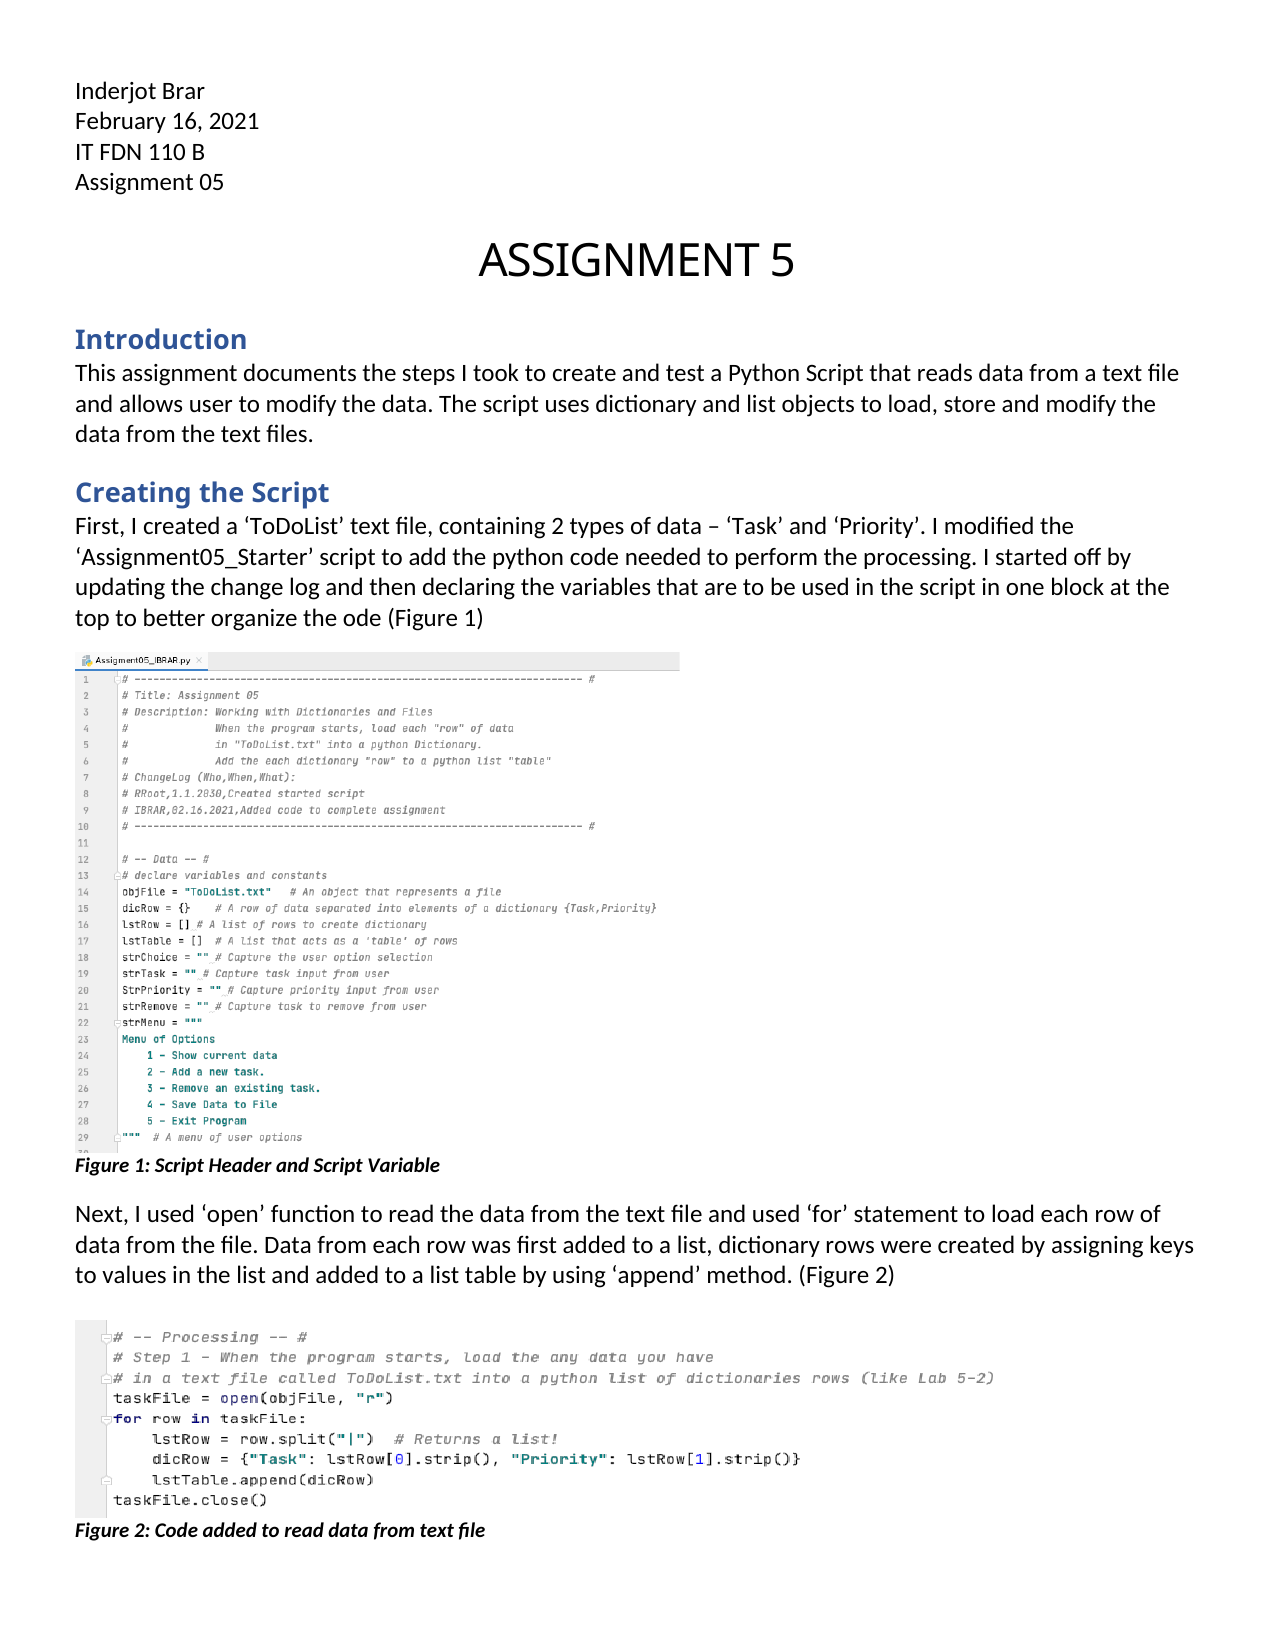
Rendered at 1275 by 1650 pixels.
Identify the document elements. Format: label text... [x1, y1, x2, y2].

text Next, I used ‘open’ function to read the data from the text file and used ‘for’ statement to load each row of data from the file. Data from each row was first added to a list, dictionary rows were created by assigning keys to values in the list and added to a list table by using ‘append’ method. (Figure 2) [75, 1198, 1200, 1290]
text Assignment 05 [75, 167, 1200, 197]
text First, I created a ‘ToDoList’ text file, containing 2 types of data – ‘Task’ and ‘Priority’. I modified the ‘Assignment05_Starter’ script to add the python code needed to perform the processing. I started off by updating the change log and then declaring the variables that are to be used in the script in one block at the top to better organize the ode (Figure 1) [75, 510, 1200, 632]
text This assignment documents the steps I took to create and test a Python Script that reads data from a text file and allows user to modify the data. The script uses dictionary and list objects to load, store and modify the data from the text files. [75, 357, 1200, 449]
text Figure 2: Code added to read data from text file [75, 1517, 1200, 1543]
text IT FDN 110 B [75, 136, 1200, 167]
text Figure 1: Script Header and Script Variable [75, 1152, 1200, 1178]
text Introduction [75, 321, 1200, 357]
subtitle Creating the Script [75, 473, 1200, 510]
picture [75, 652, 680, 1153]
title ASSIGNMENT 5 [75, 228, 1200, 290]
text February 16, 2021 [75, 106, 1200, 136]
picture [75, 1320, 1030, 1518]
text Inderjot Brar [75, 75, 1200, 106]
